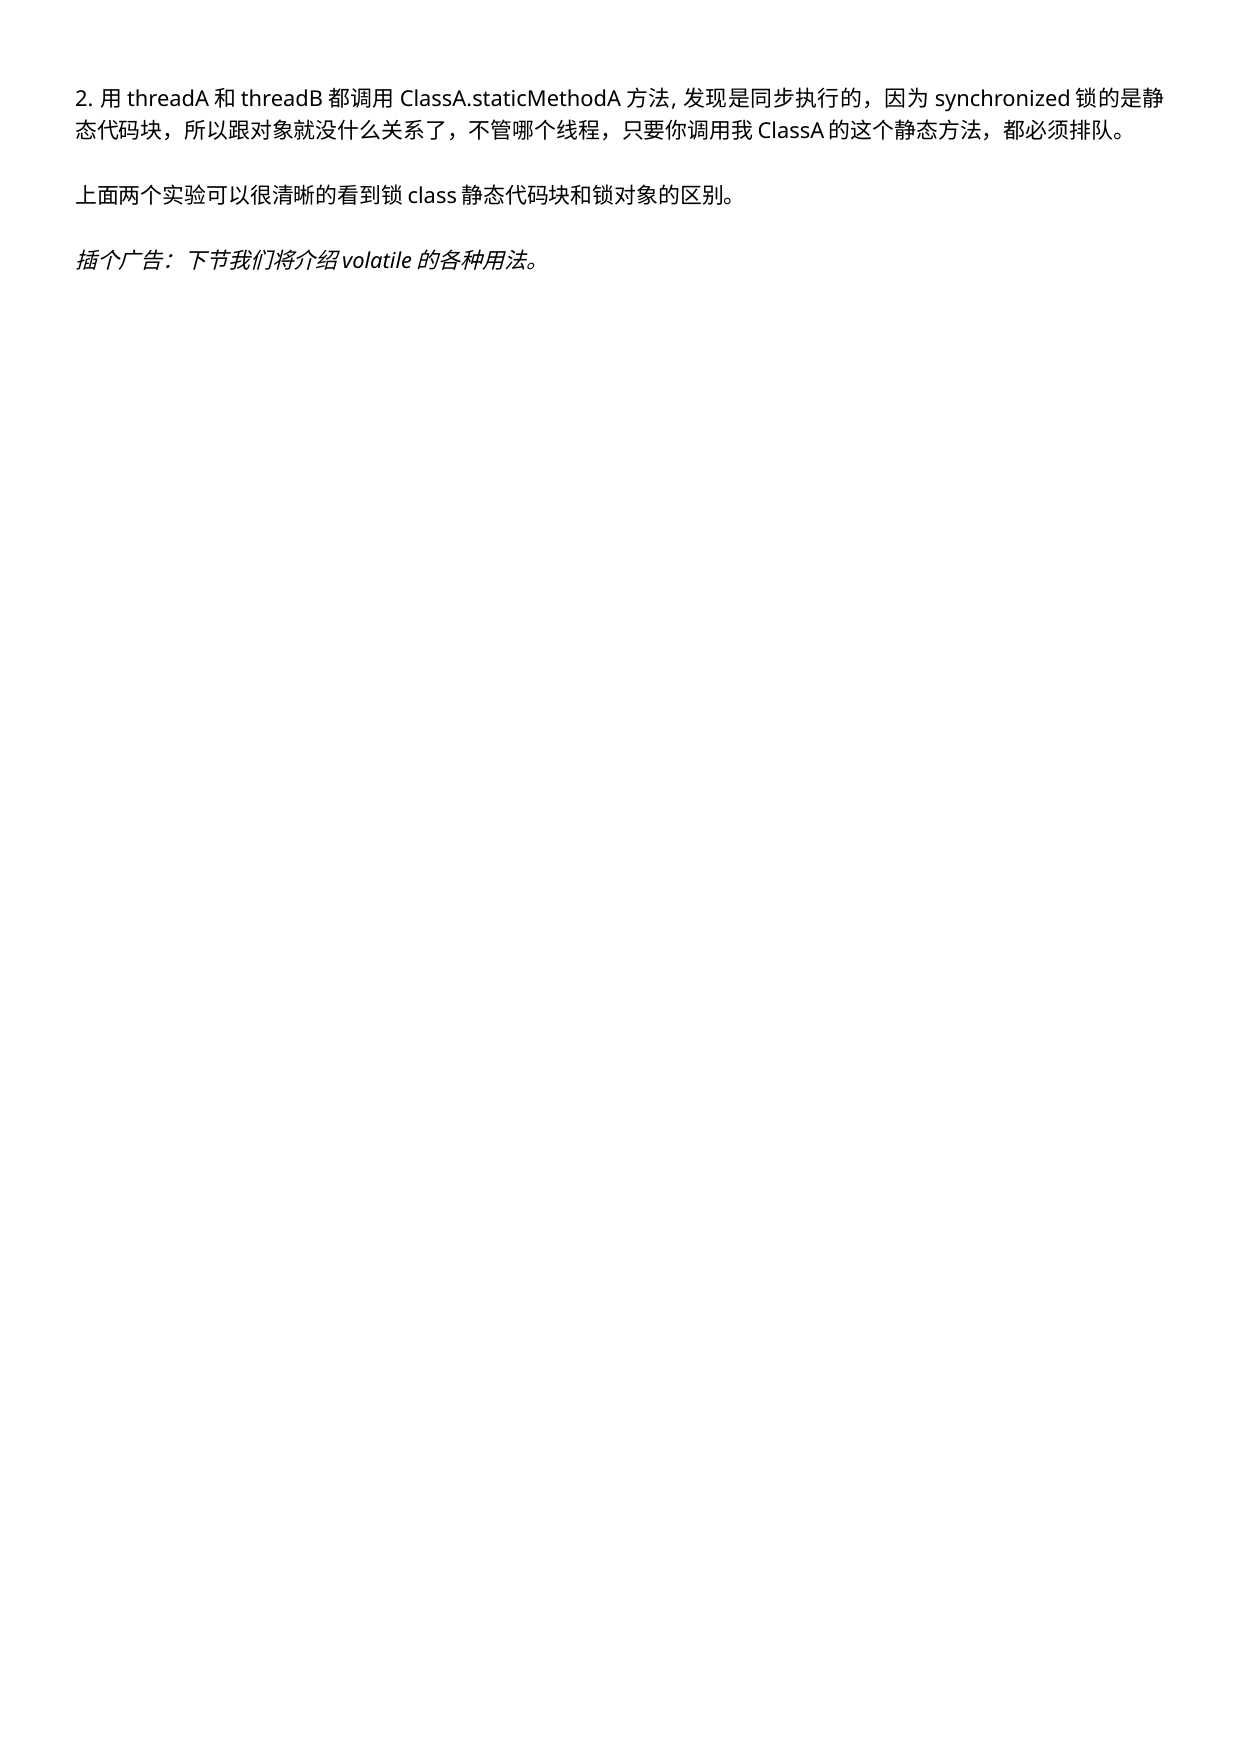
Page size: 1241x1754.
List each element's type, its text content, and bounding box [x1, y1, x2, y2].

text 插个广告：下节我们将介绍volatile的各种用法。 [75, 243, 1165, 276]
text 2. 用threadA和threadB都调用ClassA.staticMethodA方法, 发现是同步执行的，因为synchronized锁的是静态代码块，所以跟对象就没什么关系了，不管哪个线程，只要你调用我ClassA的这个静态方法，都必须排队。 [75, 81, 1165, 146]
text 上面两个实验可以很清晰的看到锁class静态代码块和锁对象的区别。 [75, 178, 1165, 211]
